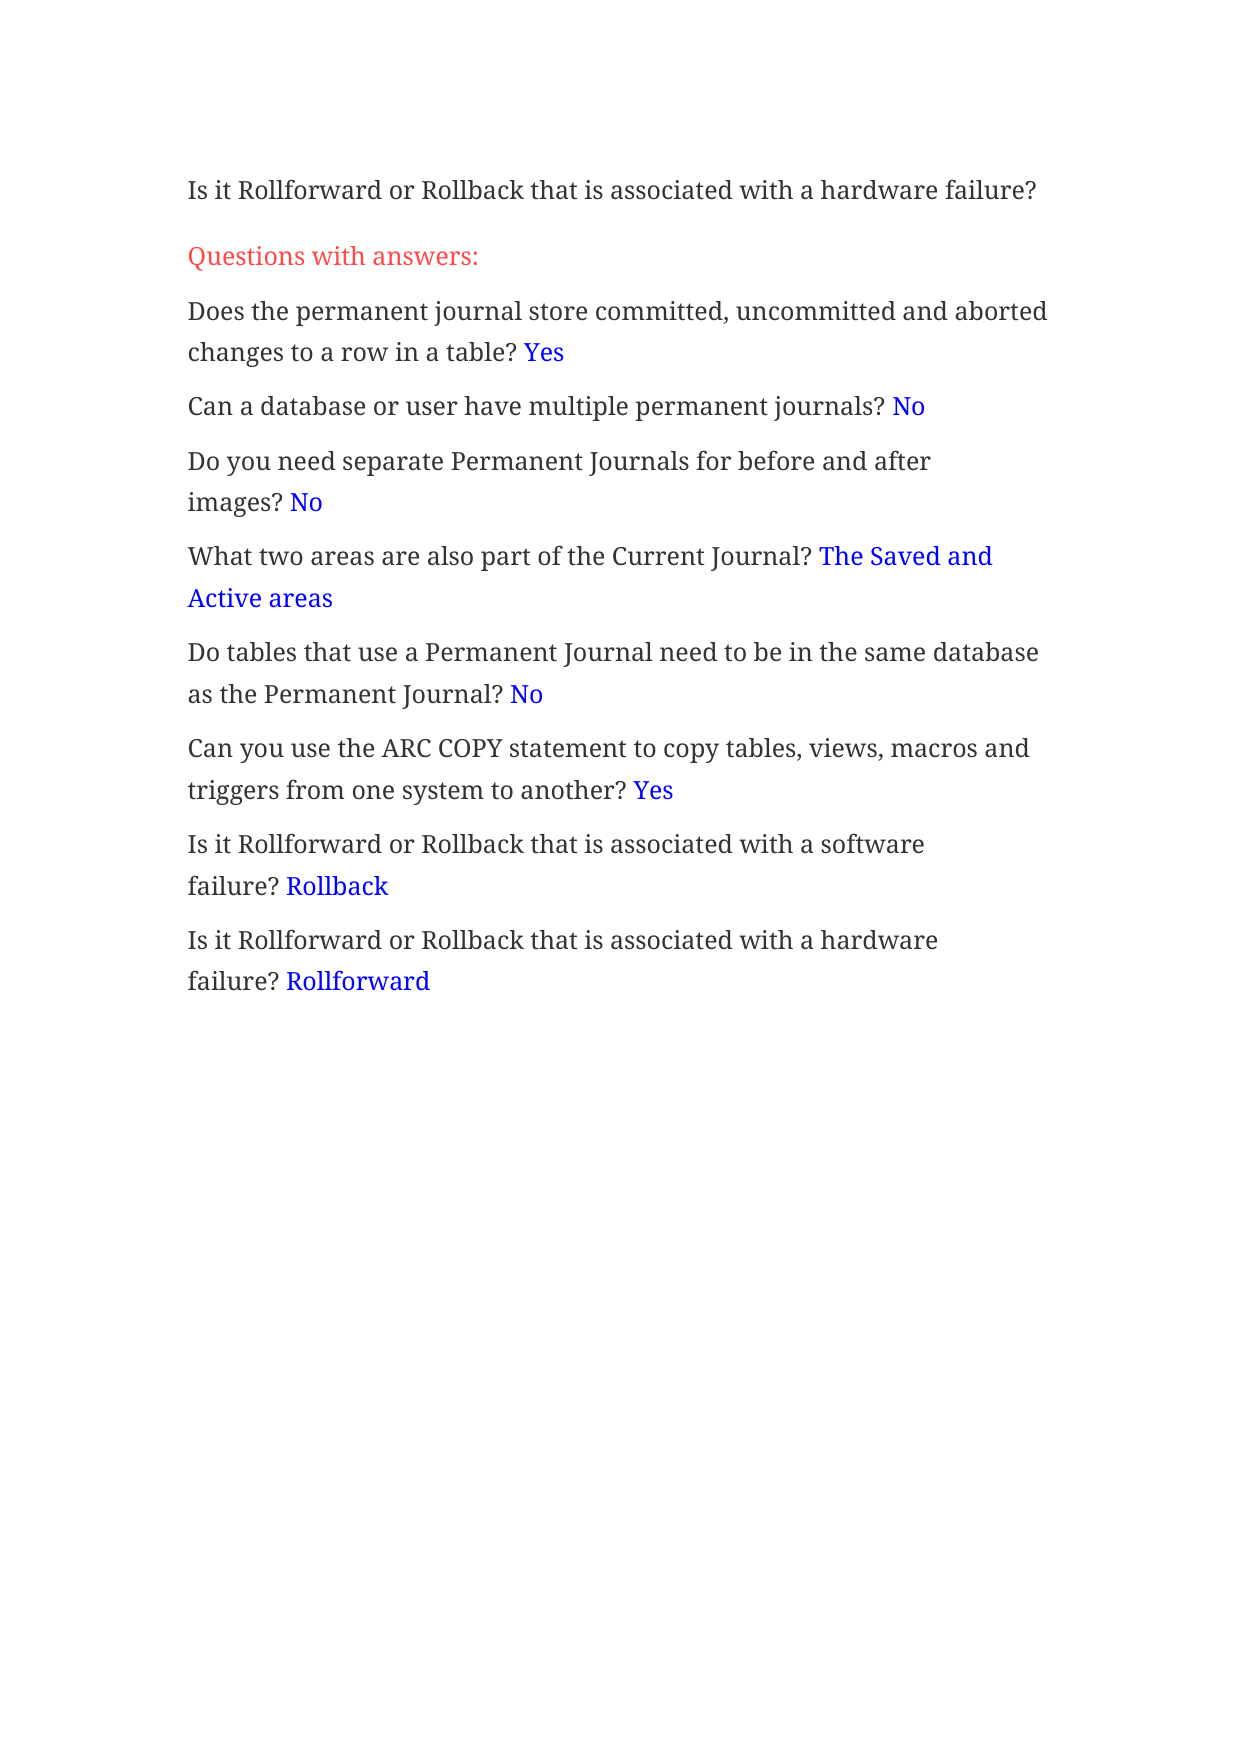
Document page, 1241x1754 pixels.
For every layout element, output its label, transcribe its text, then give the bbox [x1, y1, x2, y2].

text Do you need separate Permanent Journals for before and after images? No [187, 439, 1053, 523]
text Do tables that use a Permanent Journal need to be in the same database as the Permanent Journal? No [187, 631, 1053, 714]
text Questions with answers: [187, 235, 1053, 277]
text Is it Rollforward or Rollback that is associated with a software failure? Rollback [187, 823, 1053, 906]
text Is it Rollforward or Rollback that is associated with a hardware failure? Rollforward [187, 919, 1053, 1002]
text Does the permanent journal store committed, uncommitted and aborted changes to a row in a table? Yes [187, 289, 1053, 373]
text What two areas are also part of the Current Journal? The Saved and Active areas [187, 535, 1053, 619]
text Can a database or user have multiple permanent journals? No [187, 385, 1053, 427]
text Can you use the ARC COPY statement to copy tables, views, macros and triggers from one system to another? Yes [187, 727, 1053, 810]
text Is it Rollforward or Rollback that is associated with a hardware failure? [187, 169, 1053, 210]
